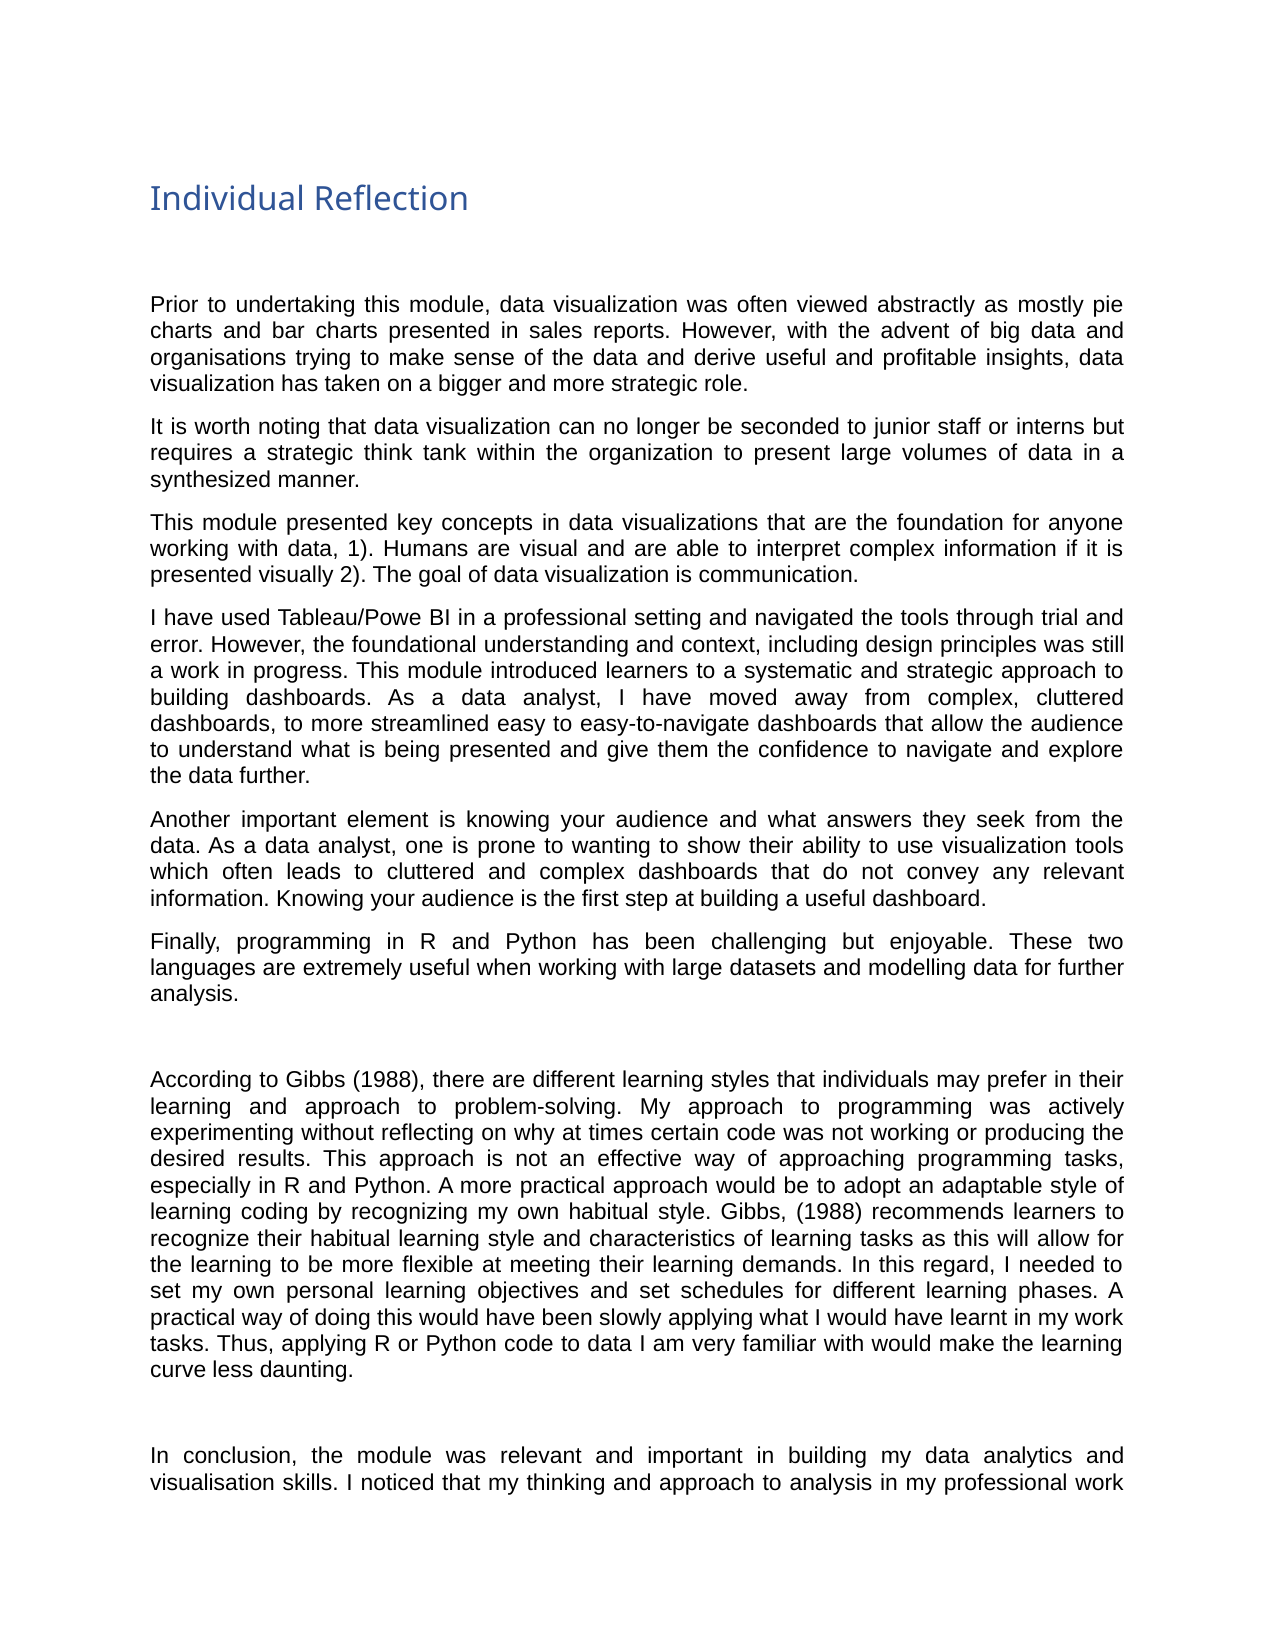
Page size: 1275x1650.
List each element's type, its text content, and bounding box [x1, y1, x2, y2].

text This module presented key concepts in data visualizations that are the foundation for anyone working with data, 1). Humans are visual and are able to interpret complex information if it is presented visually 2). The goal of data visualization is communication. [150, 509, 1125, 588]
text Finally, programming in R and Python has been challenging but enjoyable. These two languages are extremely useful when working with large datasets and modelling data for further analysis. [150, 928, 1125, 1007]
text Prior to undertaking this module, data visualization was often viewed abstractly as mostly pie charts and bar charts presented in sales reports. However, with the advent of big data and organisations trying to make sense of the data and derive useful and profitable insights, data visualization has taken on a bigger and more strategic role. [150, 291, 1125, 396]
text I have used Tableau/Powe BI in a professional setting and navigated the tools through trial and error. However, the foundational understanding and context, including design principles was still a work in progress. This module introduced learners to a systematic and strategic approach to building dashboards. As a data analyst, I have moved away from complex, cluttered dashboards, to more streamlined easy to easy-to-navigate dashboards that allow the audience to understand what is being presented and give them the confidence to navigate and explore the data further. [150, 604, 1125, 789]
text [150, 1442, 1125, 1495]
text It is worth noting that data visualization can no longer be seconded to junior staff or interns but requires a strategic think tank within the organization to present large volumes of data in a synthesized manner. [150, 413, 1125, 492]
text Another important element is knowing your audience and what answers they seek from the data. As a data analyst, one is prone to wanting to show their ability to use visualization tools which often leads to cluttered and complex dashboards that do not convey any relevant information. Knowing your audience is the first step at building a useful dashboard. [150, 806, 1125, 911]
text According to Gibbs (1988), there are different learning styles that individuals may prefer in their learning and approach to problem-solving. My approach to programming was actively experimenting without reflecting on why at times certain code was not working or producing the desired results. This approach is not an effective way of approaching programming tasks, especially in R and Python. A more practical approach would be to adopt an adaptable style of learning coding by recognizing my own habitual style. Gibbs, (1988) recommends learners to recognize their habitual learning style and characteristics of learning tasks as this will allow for the learning to be more flexible at meeting their learning demands. In this regard, I needed to set my own personal learning objectives and set schedules for different learning phases. A practical way of doing this would have been slowly applying what I would have learnt in my work tasks. Thus, applying R or Python code to data I am very familiar with would make the learning curve less daunting. [150, 1066, 1125, 1383]
subtitle Individual Reflection [150, 175, 1125, 220]
